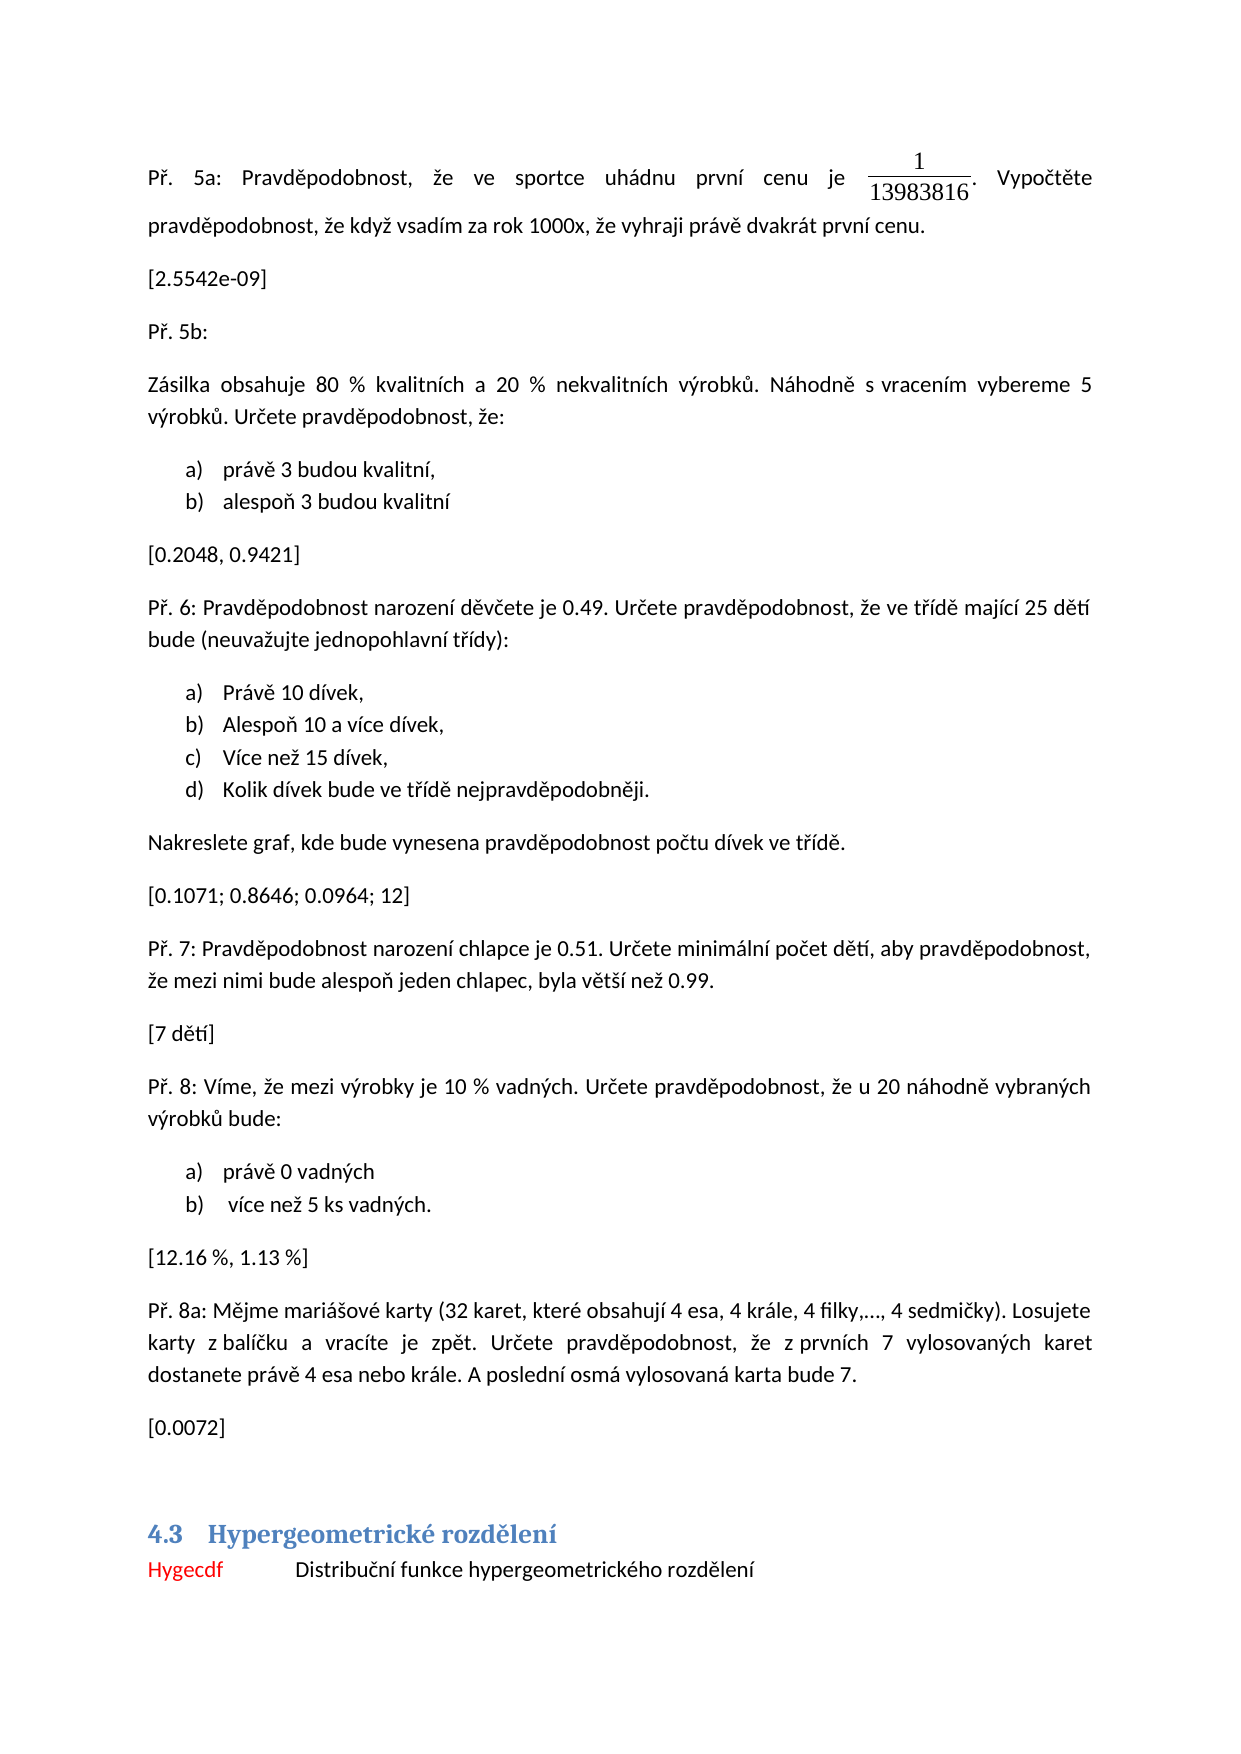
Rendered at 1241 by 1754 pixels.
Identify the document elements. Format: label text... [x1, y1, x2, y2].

text Př. 5b: [148, 317, 1093, 345]
text Př. 6: Pravděpodobnost narození děvčete je 0.49. Určete pravděpodobnost, že ve třídě mající 25 dětí bude (neuvažujte jednopohlavní třídy): [148, 593, 1093, 653]
text Př. 8a: Mějme mariášové karty (32 karet, které obsahují 4 esa, 4 krále, 4 filky,…, 4 sedmičky). Losujete karty z balíčku a vracíte je zpět. Určete pravděpodobnost, že z prvních 7 vylosovaných karet dostanete právě 4 esa nebo krále. A poslední osmá vylosovaná karta bude 7. [148, 1296, 1093, 1388]
text [12.16 %, 1.13 %] [148, 1243, 1093, 1271]
text Př. 7: Pravděpodobnost narození chlapce je 0.51. Určete minimální počet dětí, aby pravděpodobnost, že mezi nimi bude alespoň jeden chlapec, byla větší než 0.99. [148, 934, 1093, 994]
text [0.0072] [148, 1413, 1093, 1441]
list Právě 10 dívek, [185, 678, 1093, 706]
text Nakreslete graf, kde bude vynesena pravděpodobnost počtu dívek ve třídě. [148, 828, 1093, 856]
text [7 dětí] [148, 1019, 1093, 1047]
list Alespoň 10 a více dívek, [185, 711, 1093, 739]
list právě 3 budou kvalitní, [185, 455, 1093, 483]
text [2.5542e-09] [148, 264, 1093, 292]
list alespoň 3 budou kvalitní [185, 487, 1093, 515]
text [0.2048, 0.9421] [148, 540, 1093, 568]
text Př. 5a: Pravděpodobnost, že ve sportce uhádnu první cenu je . Vypočtěte pravděpodobnost, že když vsadím za rok 1000x, že vyhraji právě dvakrát první cenu. [148, 148, 1093, 239]
list právě 0 vadných [185, 1157, 1093, 1186]
list Více než 15 dívek, [185, 743, 1093, 771]
text Zásilka obsahuje 80 % kvalitních a 20 % nekvalitních výrobků. Náhodně s vracením vybereme 5 výrobků. Určete pravděpodobnost, že: [148, 370, 1093, 430]
text [0.1071; 0.8646; 0.0964; 12] [148, 881, 1093, 909]
text Hygecdf Distribuční funkce hypergeometrického rozdělení [148, 1555, 1093, 1583]
subtitle Hypergeometrické rozdělení [148, 1519, 1093, 1550]
list Kolik dívek bude ve třídě nejpravděpodobněji. [185, 775, 1093, 803]
list více než 5 ks vadných. [185, 1190, 1093, 1218]
text Př. 8: Víme, že mezi výrobky je 10 % vadných. Určete pravděpodobnost, že u 20 náhodně vybraných výrobků bude: [148, 1072, 1093, 1132]
